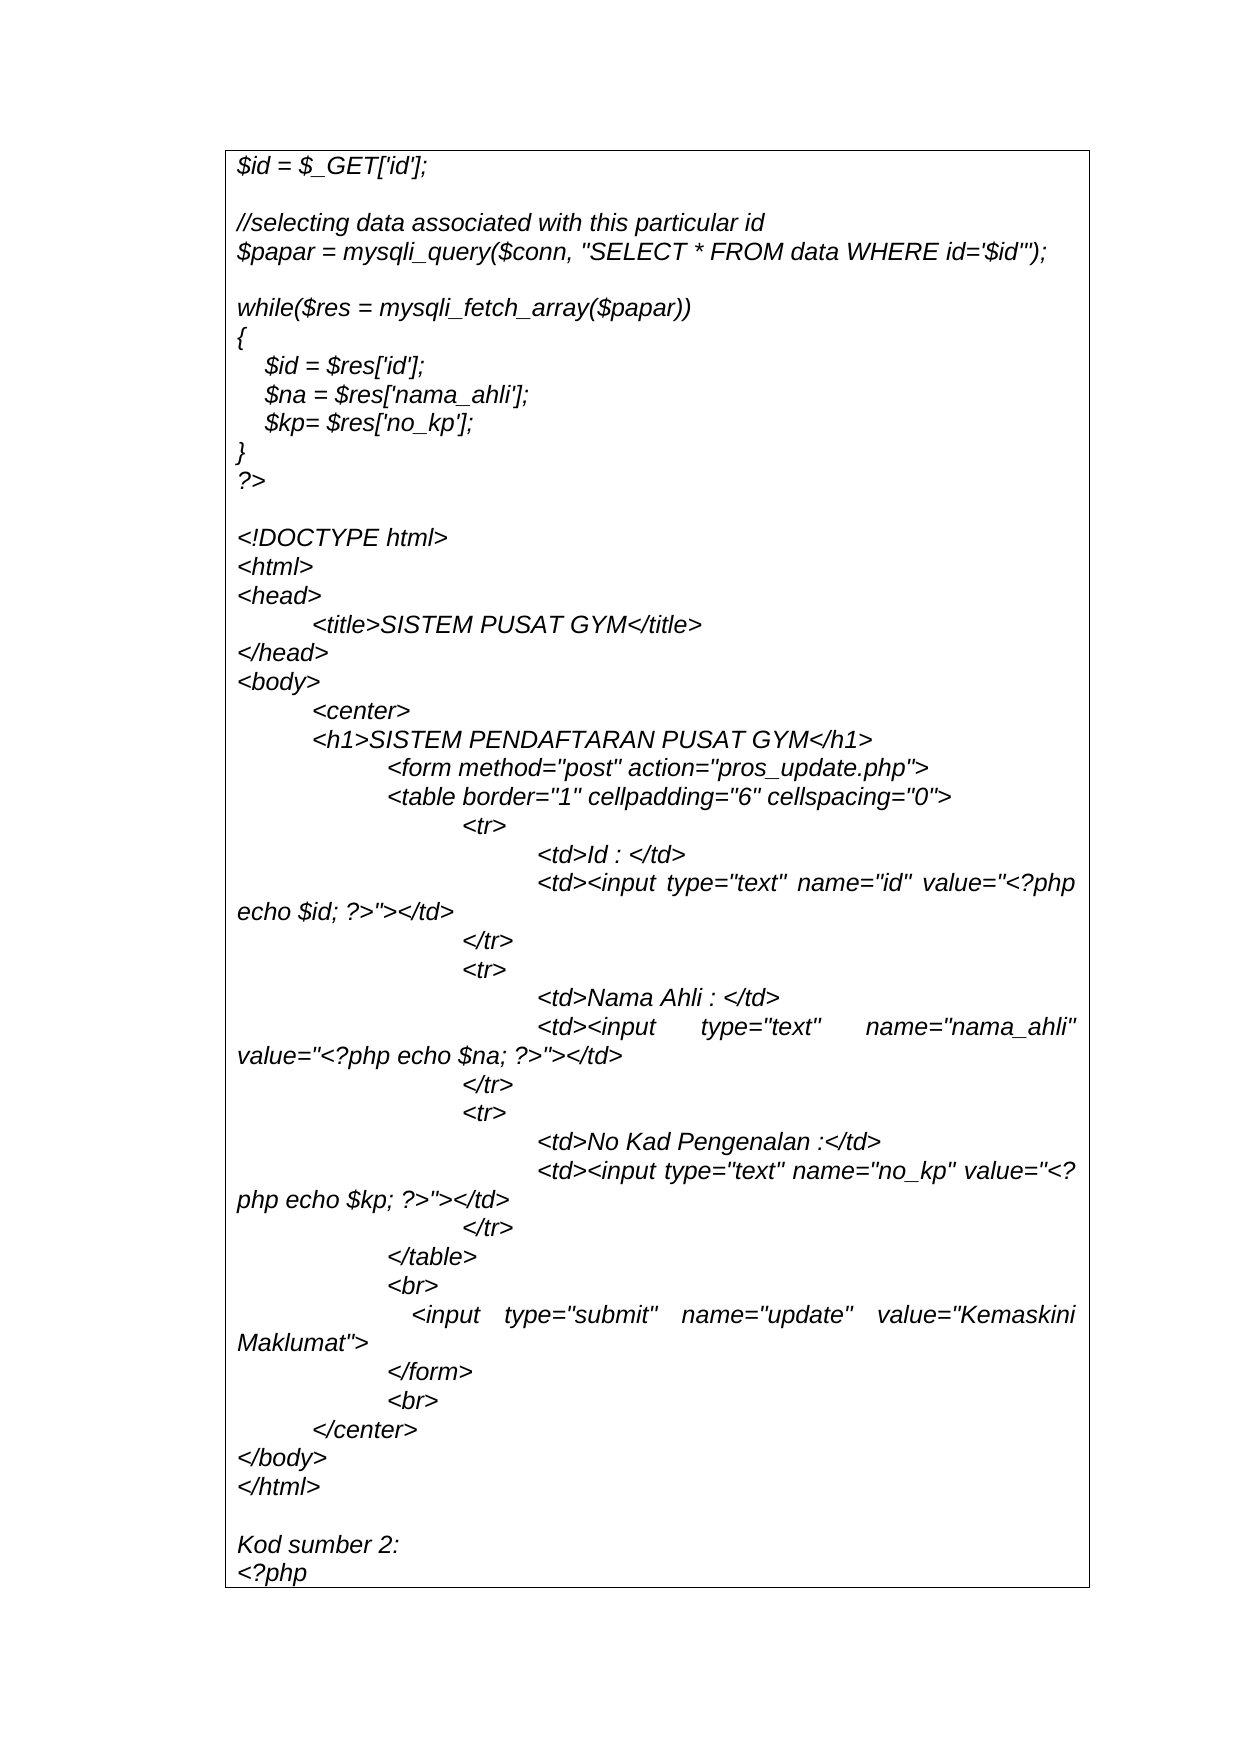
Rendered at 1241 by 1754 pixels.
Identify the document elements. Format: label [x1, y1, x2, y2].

table_header [226, 151, 1089, 1587]
